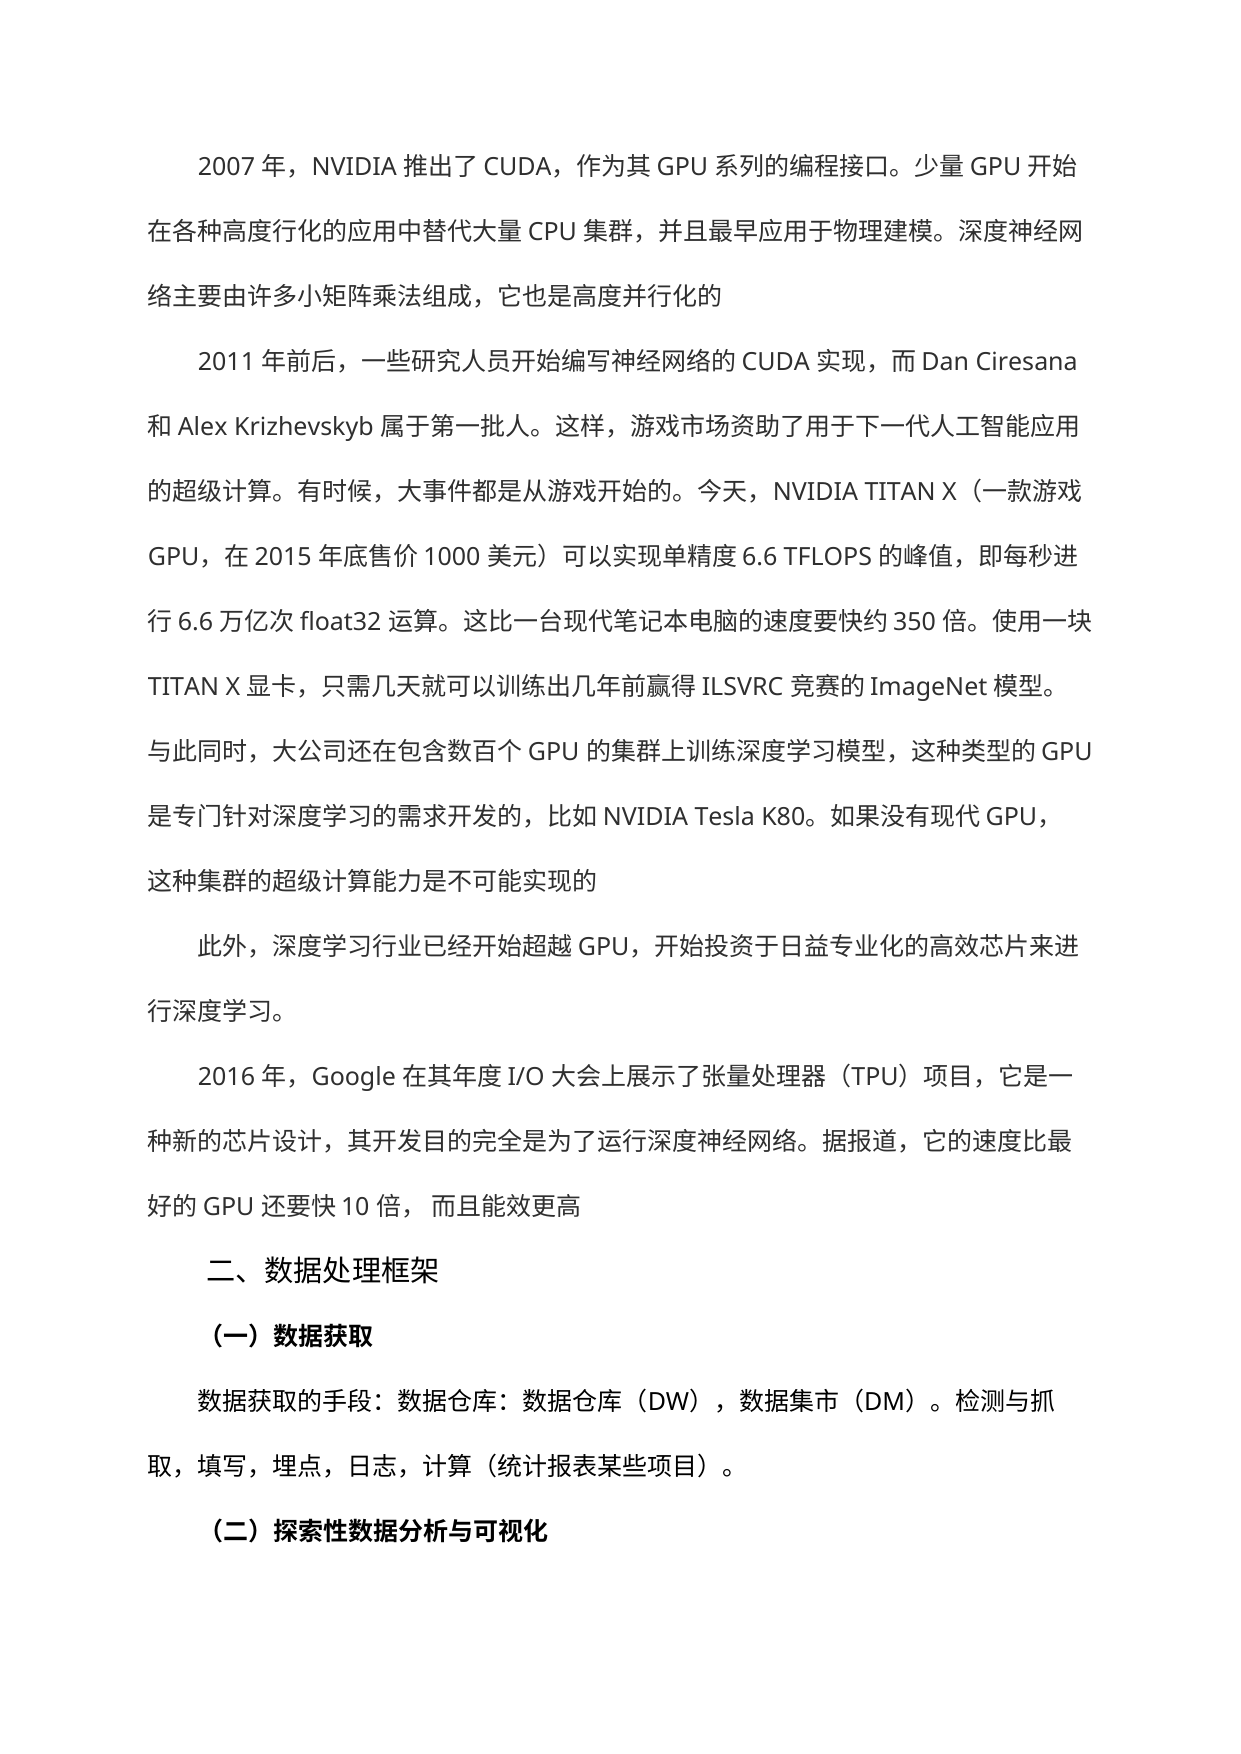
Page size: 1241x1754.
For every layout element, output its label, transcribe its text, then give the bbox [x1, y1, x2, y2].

text 2011 年前后，一些研究人员开始编写神经网络的CUDA 实现，而Dan Ciresana 和Alex Krizhevskyb 属于第一批人。这样，游戏市场资助了用于下一代人工智能应用的超级计算。有时候，大事件都是从游戏开始的。今天，NVIDIA TITAN X（一款游戏GPU，在2015 年底售价1000 美元）可以实现单精度6.6 TFLOPS 的峰值，即每秒进行6.6 万亿次float32 运算。这比一台现代笔记本电脑的速度要快约350 倍。使用一块TITAN X 显卡，只需几天就可以训练出几年前赢得ILSVRC 竞赛的ImageNet 模型。与此同时，大公司还在包含数百个GPU 的集群上训练深度学习模型，这种类型的GPU 是专门针对深度学习的需求开发的，比如NVIDIA Tesla K80。如果没有现代GPU， 这种集群的超级计算能力是不可能实现的 [148, 767, 1092, 912]
text 2007 年，NVIDIA 推出了CUDA，作为其GPU 系列的编程接口。少量GPU 开始在各种高度行化的应用中替代大量CPU 集群，并且最早应用于物理建模。深度神经网络主要由许多小矩阵乘法组成，它也是高度并行化的 [148, 132, 1092, 327]
text 2011 年前后，一些研究人员开始编写神经网络的CUDA 实现，而Dan Ciresana 和Alex Krizhevskyb 属于第一批人。这样，游戏市场资助了用于下一代人工智能应用的超级计算。有时候，大事件都是从游戏开始的。今天，NVIDIA TITAN X（一款游戏GPU，在2015 年底售价1000 美元）可以实现单精度6.6 TFLOPS 的峰值，即每秒进行6.6 万亿次float32 运算。这比一台现代笔记本电脑的速度要快约350 倍。使用一块TITAN X 显卡，只需几天就可以训练出几年前赢得ILSVRC 竞赛的ImageNet 模型。与此同时，大公司还在包含数百个GPU 的集群上训练深度学习模型，这种类型的GPU 是专门针对深度学习的需求开发的，比如NVIDIA Tesla K80。如果没有现代GPU， 这种集群的超级计算能力是不可能实现的 [148, 327, 1092, 733]
text 2016 年，Google 在其年度I/O 大会上展示了张量处理器（TPU）项目，它是一种新的芯片设计，其开发目的完全是为了运行深度神经网络。据报道，它的速度比最好的GPU 还要快10 倍， 而且能效更高 [148, 1042, 1092, 1237]
text 此外，深度学习行业已经开始超越GPU，开始投资于日益专业化的高效芯片来进行深度学习。 [148, 912, 1092, 1042]
text （二）探索性数据分析与可视化 [148, 1497, 1092, 1562]
text 二、数据处理框架 [148, 1237, 1092, 1302]
text 数据获取的手段：数据仓库：数据仓库（DW），数据集市（DM）。检测与抓取，填写，埋点，日志，计算（统计报表某些项目）。 [148, 1367, 1092, 1497]
text （一）数据获取 [148, 1302, 1092, 1367]
